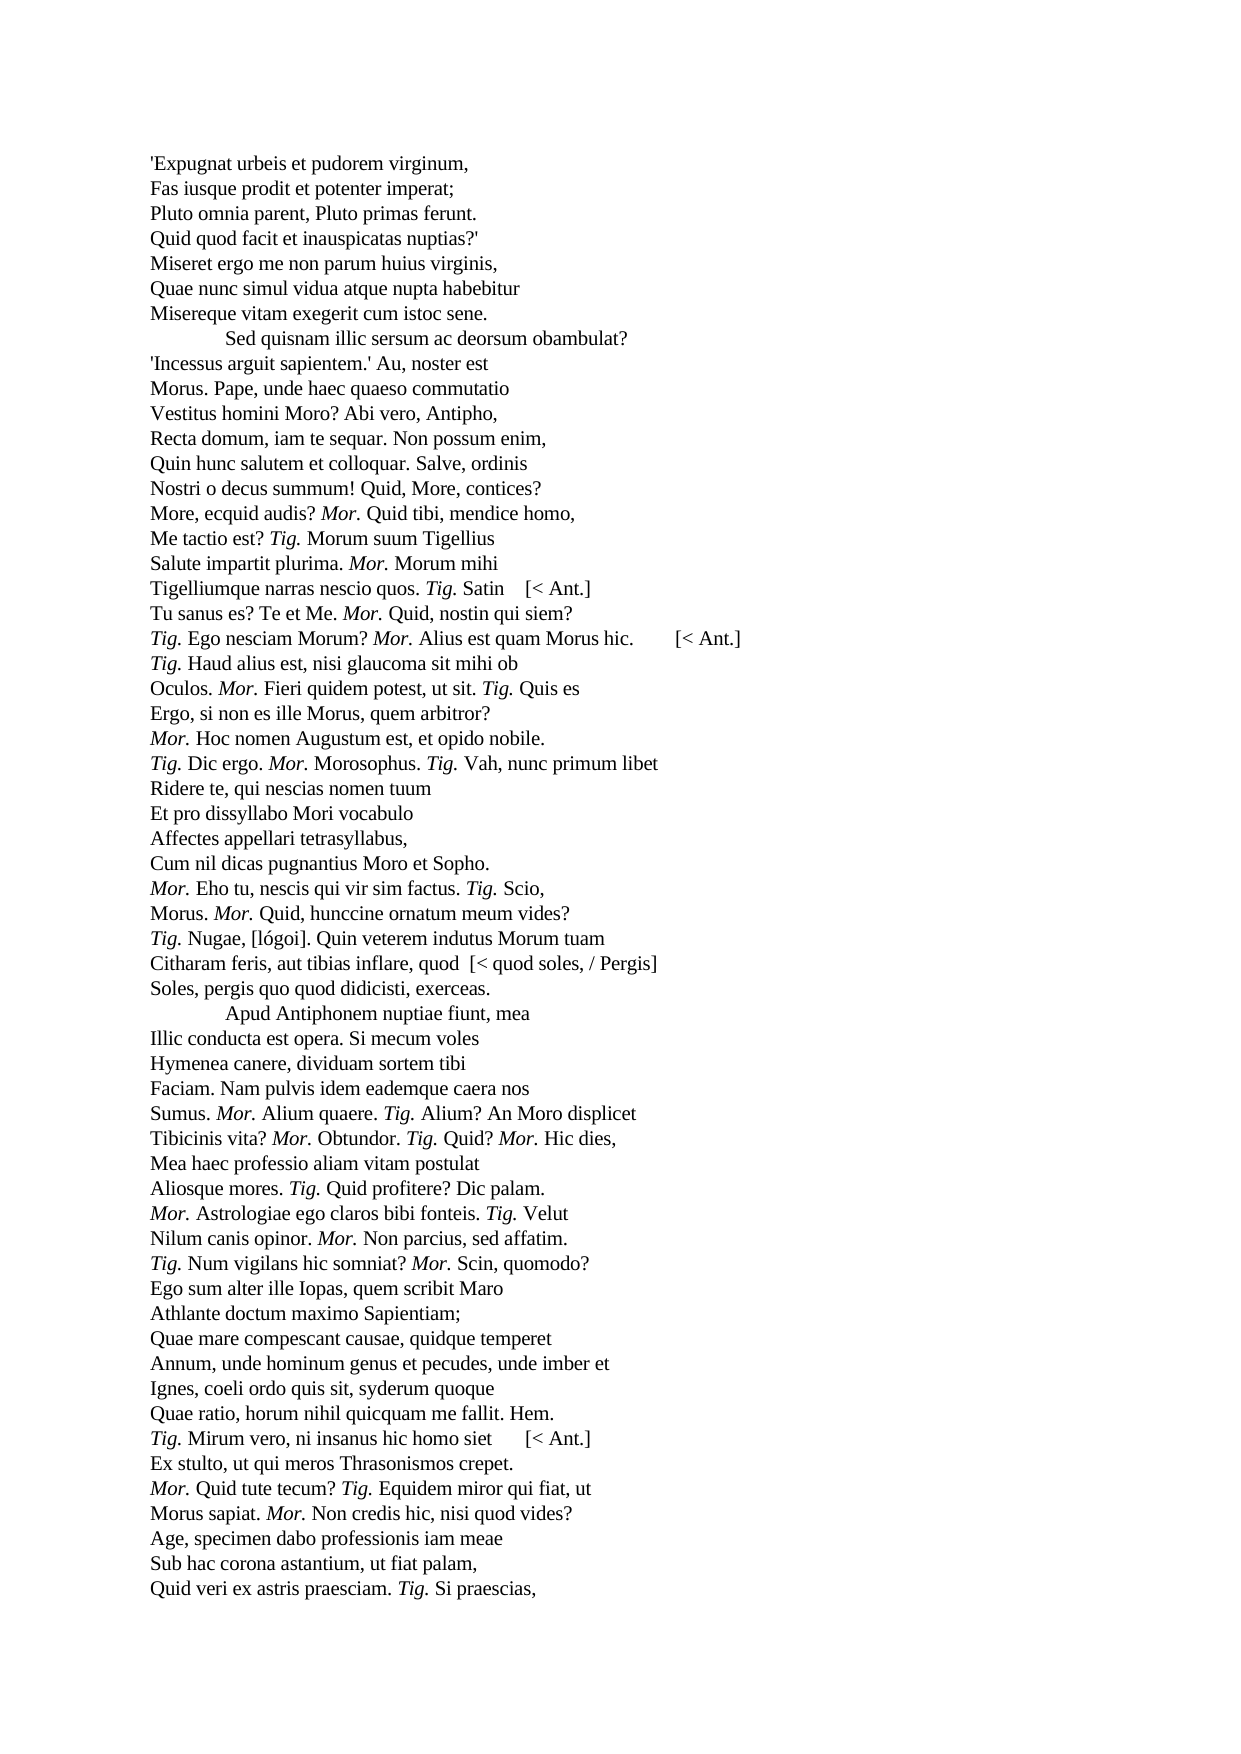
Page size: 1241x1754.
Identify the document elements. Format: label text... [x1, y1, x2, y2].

text Ex stulto, ut qui meros Thrasonismos crepet. [150, 1450, 1090, 1475]
text Misereque vitam exegerit cum istoc sene. [150, 300, 1090, 325]
text Pluto omnia parent, Pluto primas ferunt. [150, 200, 1090, 225]
text Quin hunc salutem et colloquar. Salve, ordinis [150, 450, 1090, 475]
text Mor. Hoc nomen Augustum est, et opido nobile. [150, 725, 1090, 750]
text Recta domum, iam te sequar. Non possum enim, [150, 425, 1090, 450]
text Mor. Eho tu, nescis qui vir sim factus. Tig. Scio, [150, 875, 1090, 900]
text Sed quisnam illic sersum ac deorsum obambulat? [150, 325, 1090, 350]
text Nilum canis opinor. Mor. Non parcius, sed affatim. [150, 1225, 1090, 1250]
text Mor. Astrologiae ego claros bibi fonteis. Tig. Velut [150, 1200, 1090, 1225]
text Vestitus homini Moro? Abi vero, Antipho, [150, 400, 1090, 425]
text Fas iusque prodit et potenter imperat; [150, 175, 1090, 200]
text Affectes appellari tetrasyllabus, [150, 825, 1090, 850]
text Morus. Pape, unde haec quaeso commutatio [150, 375, 1090, 400]
text Apud Antiphonem nuptiae fiunt, mea [150, 1000, 1090, 1025]
text Tig. Ego nesciam Morum? Mor. Alius est quam Morus hic. [< Ant.] [150, 625, 1090, 650]
text Tig. Num vigilans hic somniat? Mor. Scin, quomodo? [150, 1250, 1090, 1275]
text Quae mare compescant causae, quidque temperet [150, 1325, 1090, 1350]
text Sumus. Mor. Alium quaere. Tig. Alium? An Moro displicet [150, 1100, 1090, 1125]
text Miseret ergo me non parum huius virginis, [150, 250, 1090, 275]
text Tig. Haud alius est, nisi glaucoma sit mihi ob [150, 650, 1090, 675]
text Tigelliumque narras nescio quos. Tig. Satin [< Ant.] [150, 575, 1090, 600]
text Faciam. Nam pulvis idem eademque caera nos [150, 1075, 1090, 1100]
text Quae ratio, horum nihil quicquam me fallit. Hem. [150, 1400, 1090, 1425]
text Illic conducta est opera. Si mecum voles [150, 1025, 1090, 1050]
text Annum, unde hominum genus et pecudes, unde imber et [150, 1350, 1090, 1375]
text Ridere te, qui nescias nomen tuum [150, 775, 1090, 800]
text Tig. Mirum vero, ni insanus hic homo siet [< Ant.] [150, 1425, 1090, 1450]
text Sub hac corona astantium, ut fiat palam, [150, 1550, 1090, 1575]
text Mor. Quid tute tecum? Tig. Equidem miror qui fiat, ut [150, 1475, 1090, 1500]
text Me tactio est? Tig. Morum suum Tigellius [150, 525, 1090, 550]
text Age, specimen dabo professionis iam meae [150, 1525, 1090, 1550]
text Quid quod facit et inauspicatas nuptias?' [150, 225, 1090, 250]
text Salute impartit plurima. Mor. Morum mihi [150, 550, 1090, 575]
text Mea haec professio aliam vitam postulat [150, 1150, 1090, 1175]
text Quid veri ex astris praesciam. Tig. Si praescias, [150, 1575, 1090, 1600]
text Tig. Nugae, [lógoi]. Quin veterem indutus Morum tuam [150, 925, 1090, 950]
text Citharam feris, aut tibias inflare, quod [< quod soles, / Pergis] [150, 950, 1090, 975]
text Aliosque mores. Tig. Quid profitere? Dic palam. [150, 1175, 1090, 1200]
text Oculos. Mor. Fieri quidem potest, ut sit. Tig. Quis es [150, 675, 1090, 700]
text Ego sum alter ille Iopas, quem scribit Maro [150, 1275, 1090, 1300]
text 'Expugnat urbeis et pudorem virginum, [150, 150, 1090, 175]
text 'Incessus arguit sapientem.' Au, noster est [150, 350, 1090, 375]
text Morus. Mor. Quid, hunccine ornatum meum vides? [150, 900, 1090, 925]
text More, ecquid audis? Mor. Quid tibi, mendice homo, [150, 500, 1090, 525]
text Et pro dissyllabo Mori vocabulo [150, 800, 1090, 825]
text Tu sanus es? Te et Me. Mor. Quid, nostin qui siem? [150, 600, 1090, 625]
text Ergo, si non es ille Morus, quem arbitror? [150, 700, 1090, 725]
text Hymenea canere, dividuam sortem tibi [150, 1050, 1090, 1075]
text Nostri o decus summum! Quid, More, contices? [150, 475, 1090, 500]
text Ignes, coeli ordo quis sit, syderum quoque [150, 1375, 1090, 1400]
text Athlante doctum maximo Sapientiam; [150, 1300, 1090, 1325]
text Cum nil dicas pugnantius Moro et Sopho. [150, 850, 1090, 875]
text Tig. Dic ergo. Mor. Morosophus. Tig. Vah, nunc primum libet [150, 750, 1090, 775]
text Soles, pergis quo quod didicisti, exerceas. [150, 975, 1090, 1000]
text Quae nunc simul vidua atque nupta habebitur [150, 275, 1090, 300]
text Morus sapiat. Mor. Non credis hic, nisi quod vides? [150, 1500, 1090, 1525]
text Tibicinis vita? Mor. Obtundor. Tig. Quid? Mor. Hic dies, [150, 1125, 1090, 1150]
